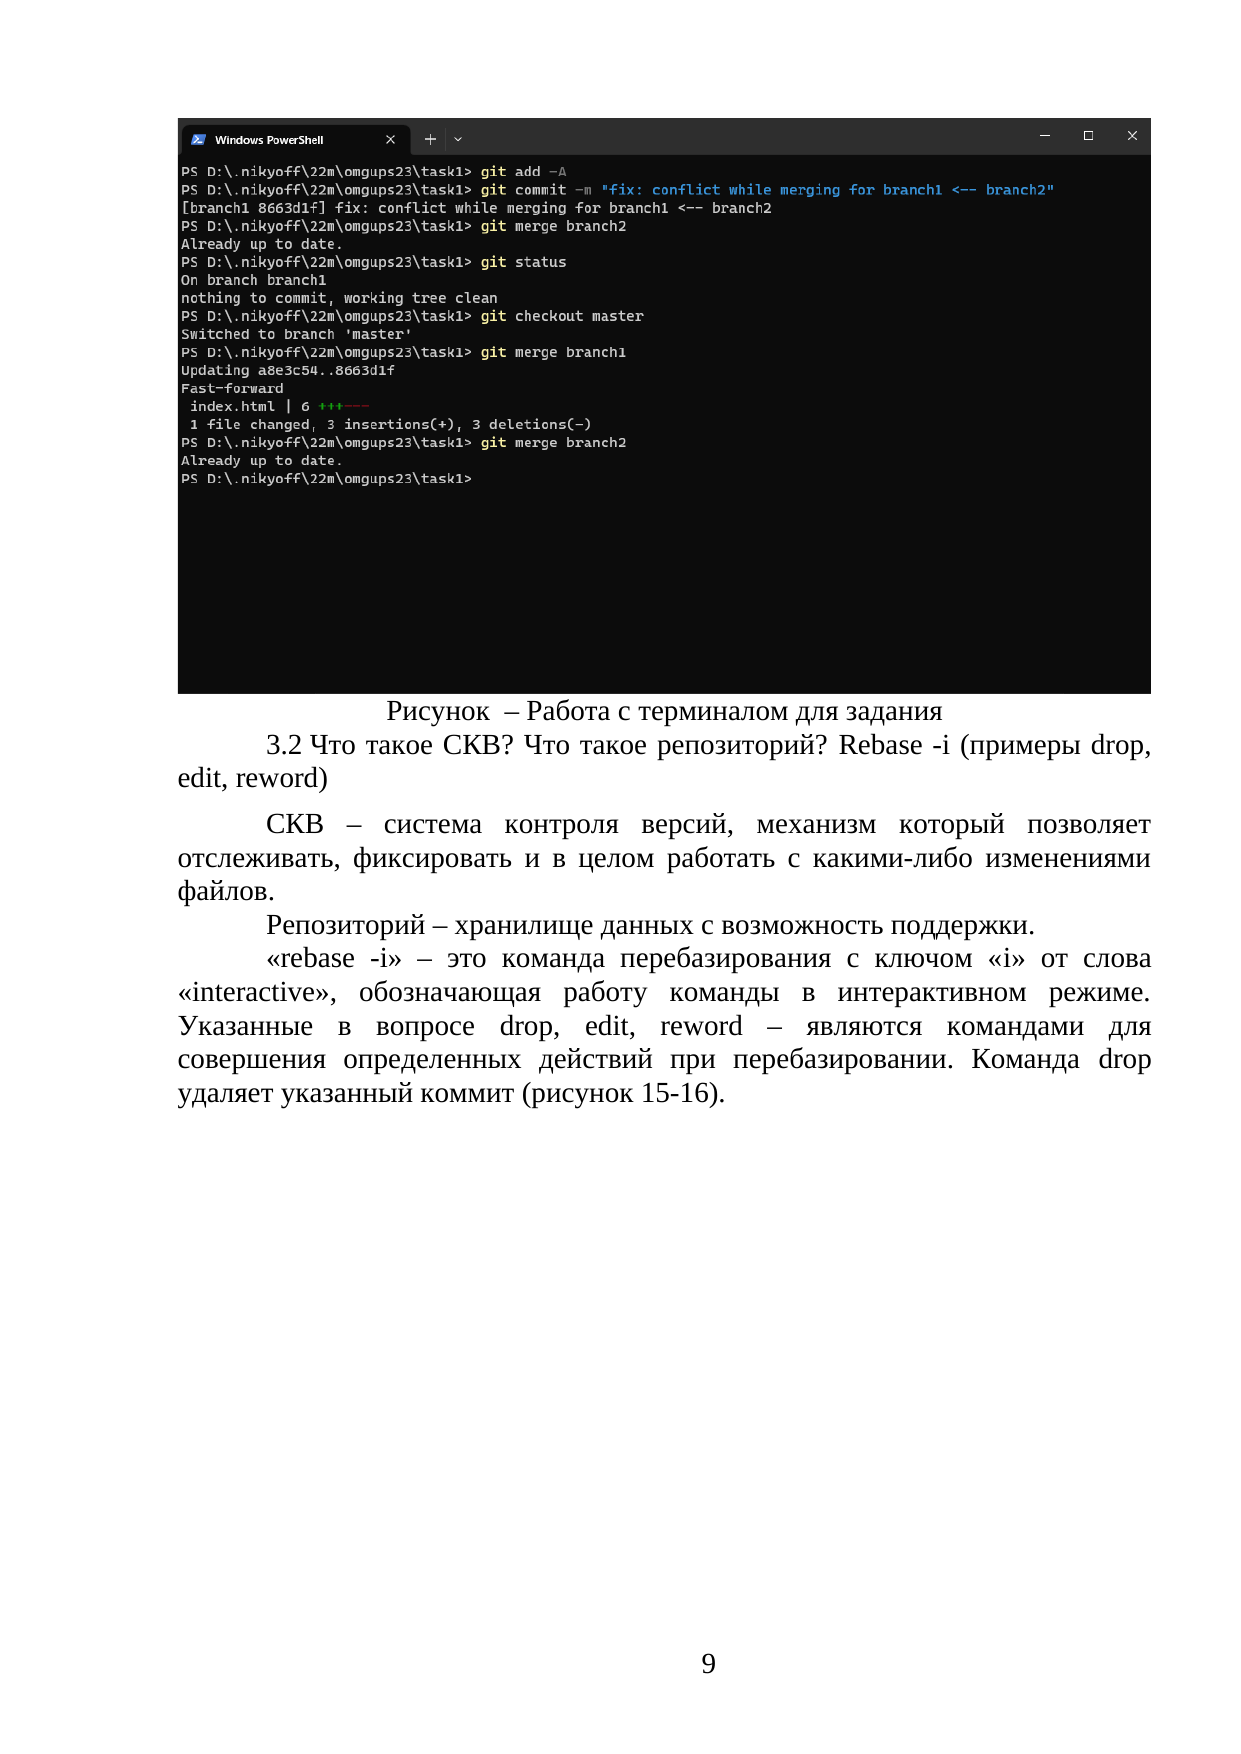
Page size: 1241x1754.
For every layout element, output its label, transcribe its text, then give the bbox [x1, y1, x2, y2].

subtitle Что такое СКВ? Что такое репозиторий? Rebase -i (примеры drop, edit, reword) [177, 727, 1152, 794]
text «rebase -i» – это команда перебазирования с ключом «i» от слова «interactive», обозначающая работу команды в интерактивном режиме. Указанные в вопросе drop, edit, reword – являются командами для совершения определенных действий при перебазировании. Команда drop удаляет указанный коммит (рисунок 15-16). [177, 941, 1152, 1108]
picture [177, 118, 1151, 694]
text СКВ – система контроля версий, механизм который позволяет отслеживать, фиксировать и в целом работать с какими-либо изменениями файлов. [177, 806, 1152, 907]
text Репозиторий – хранилище данных с возможность поддержки. [177, 907, 1152, 941]
text Рисунок – Работа с терминалом для задания [177, 693, 1152, 727]
